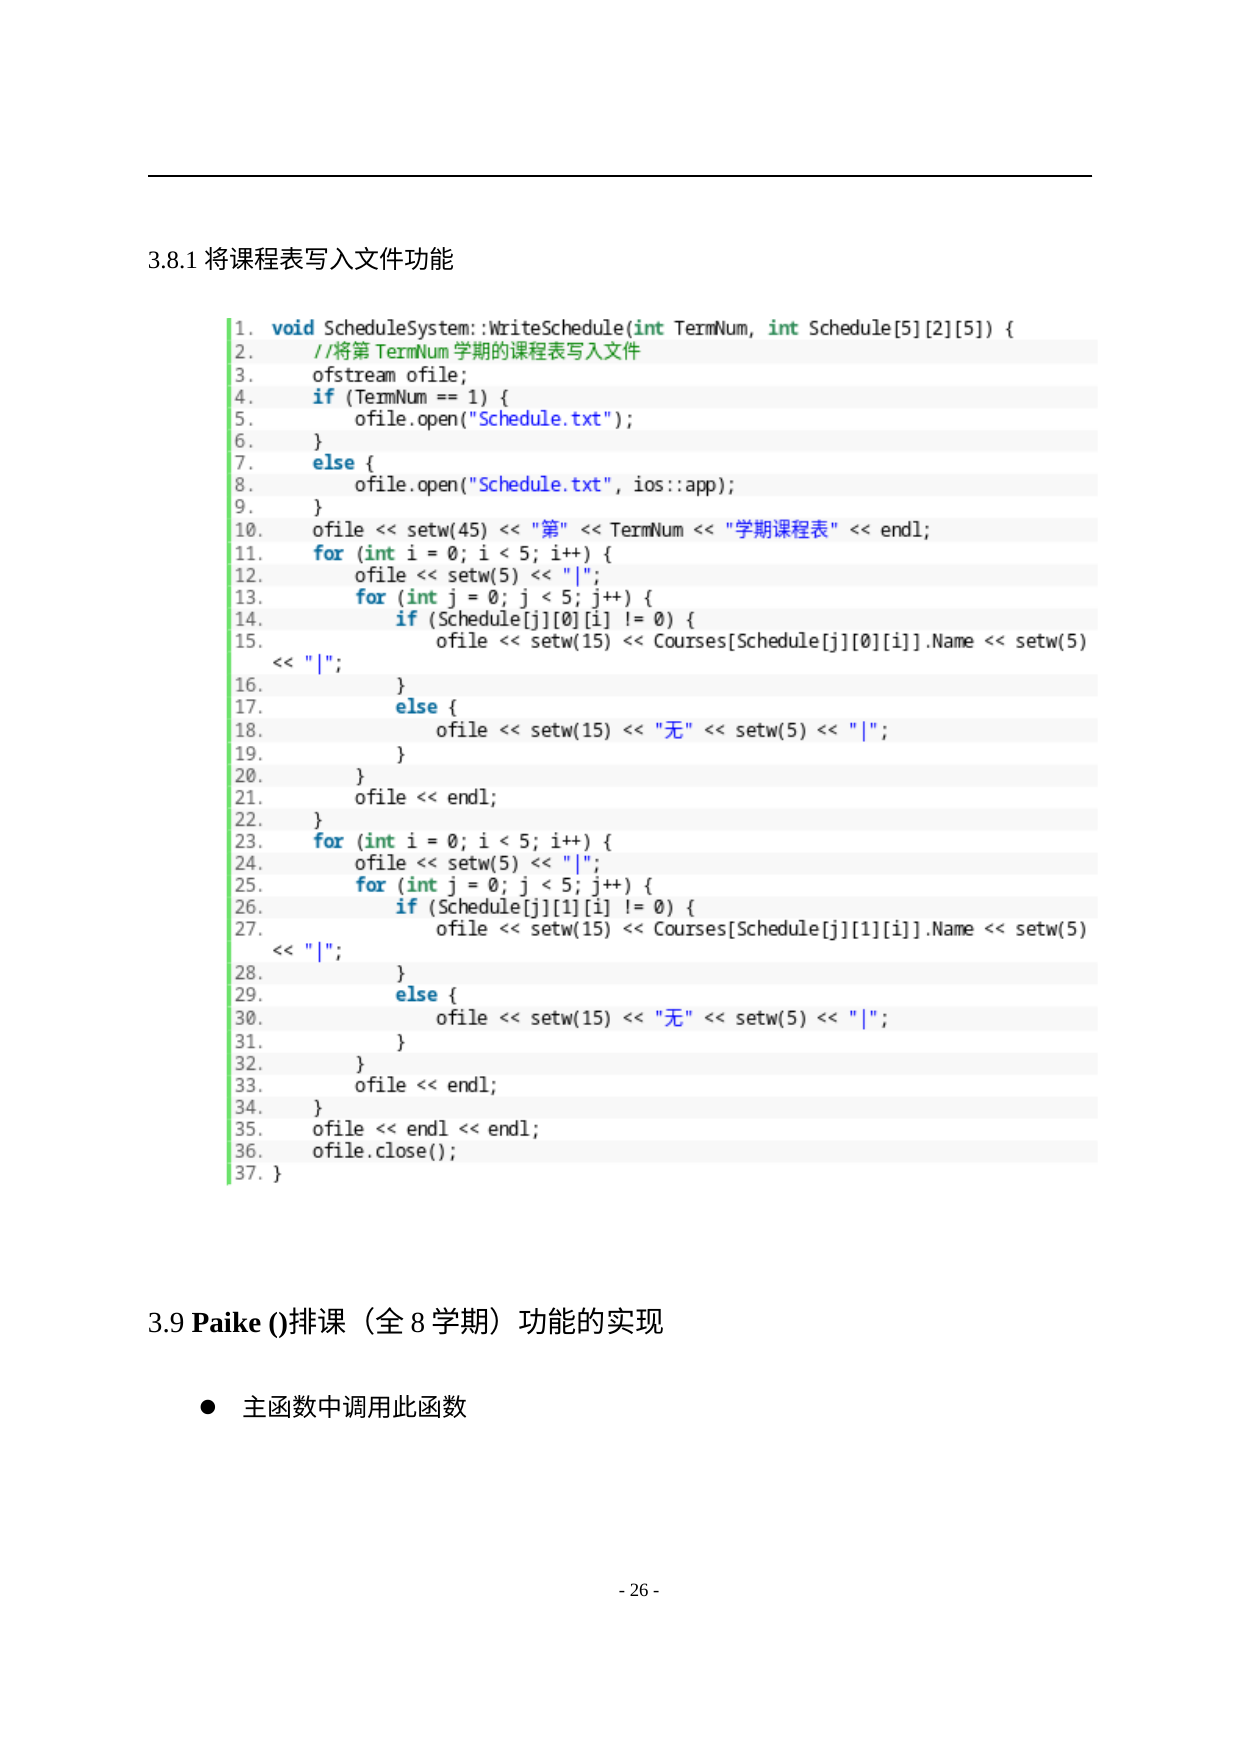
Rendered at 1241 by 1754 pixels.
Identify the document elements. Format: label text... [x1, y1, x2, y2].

list 主函数中调用此函数 [198, 1387, 1092, 1424]
subtitle 3.9 Paike ()排课（全8学期）功能的实现 [148, 1299, 1092, 1341]
subtitle 3.8.1 将课程表写入文件功能 [148, 239, 1092, 275]
